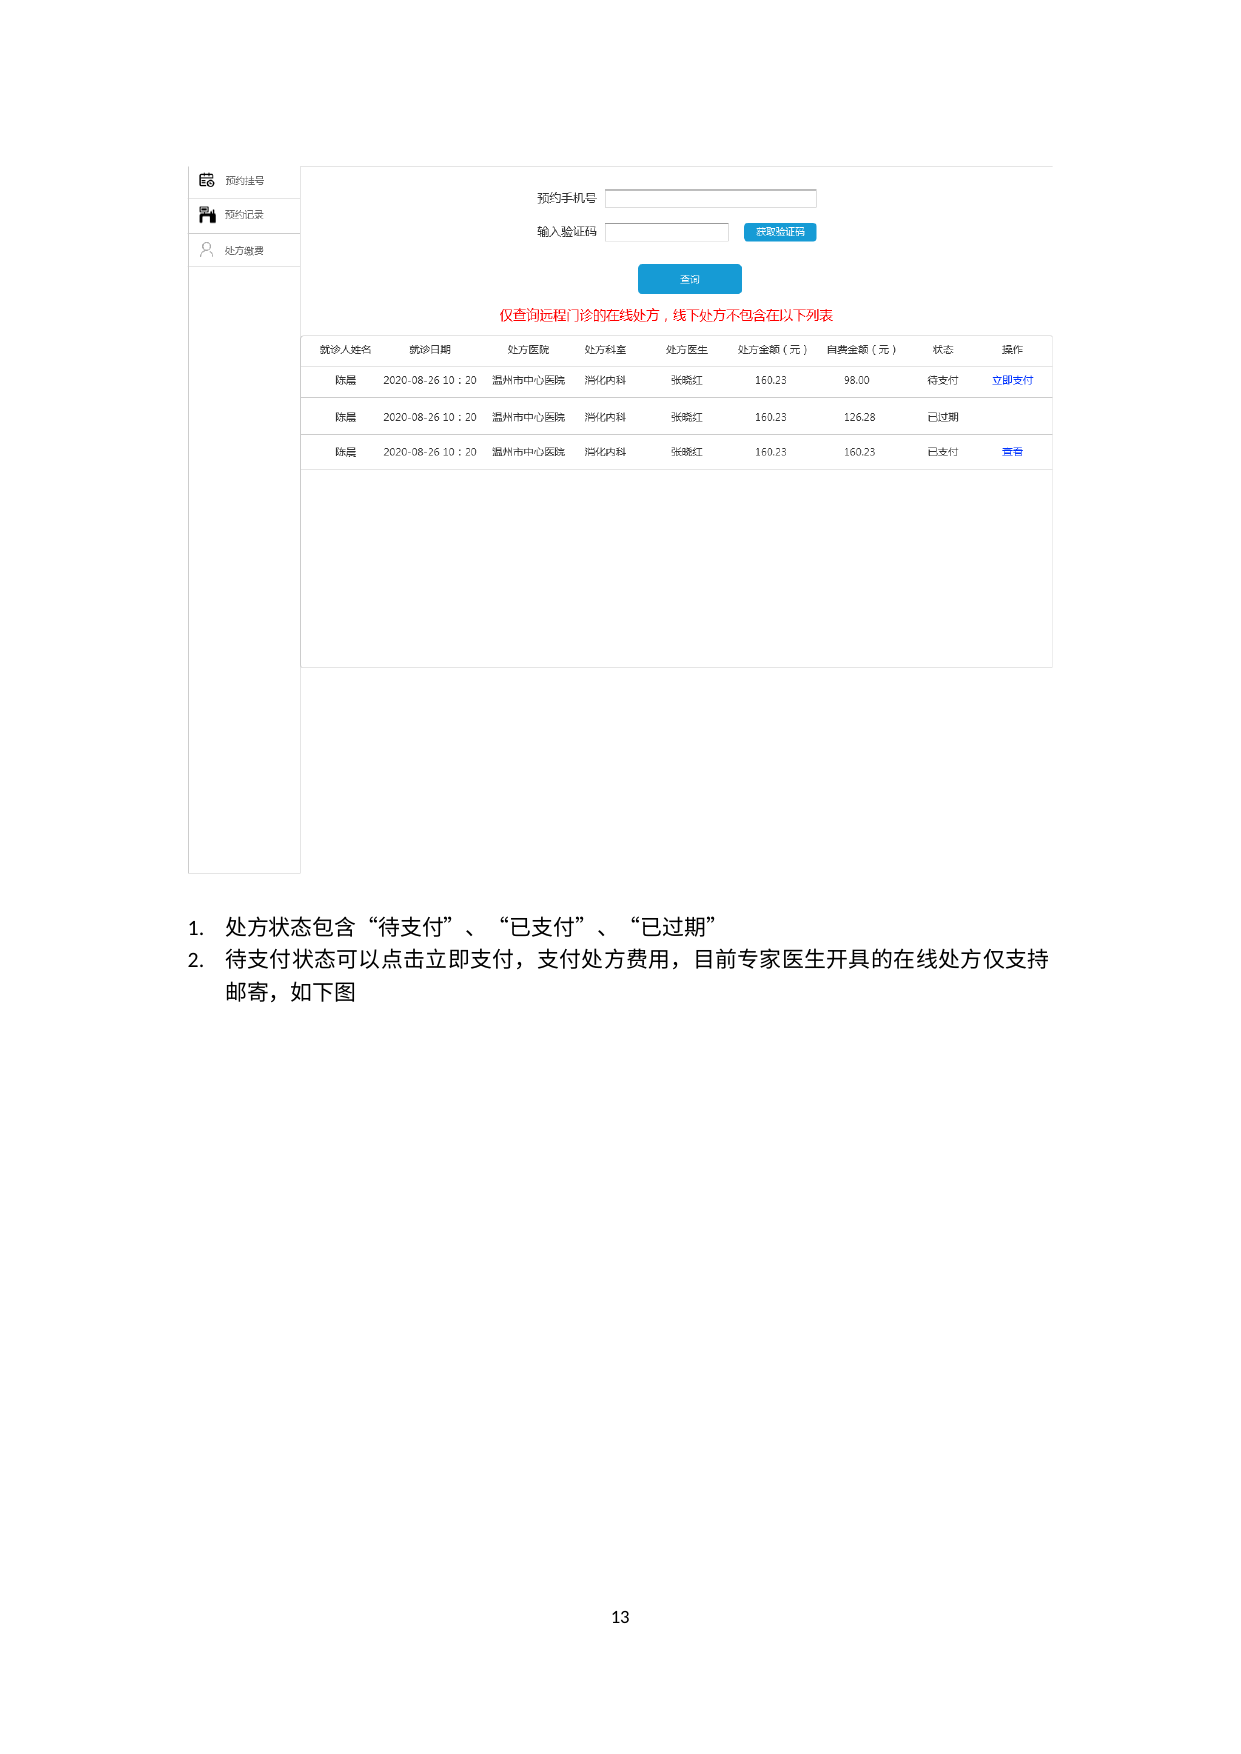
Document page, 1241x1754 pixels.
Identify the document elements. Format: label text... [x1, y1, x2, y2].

list 处方状态包含“待支付”、“已支付”、“已过期” [187, 909, 1053, 942]
list 待支付状态可以点击立即支付，支付处方费用，目前专家医生开具的在线处方仅支持邮寄，如下图 [187, 942, 1053, 1007]
picture [187, 162, 1053, 899]
